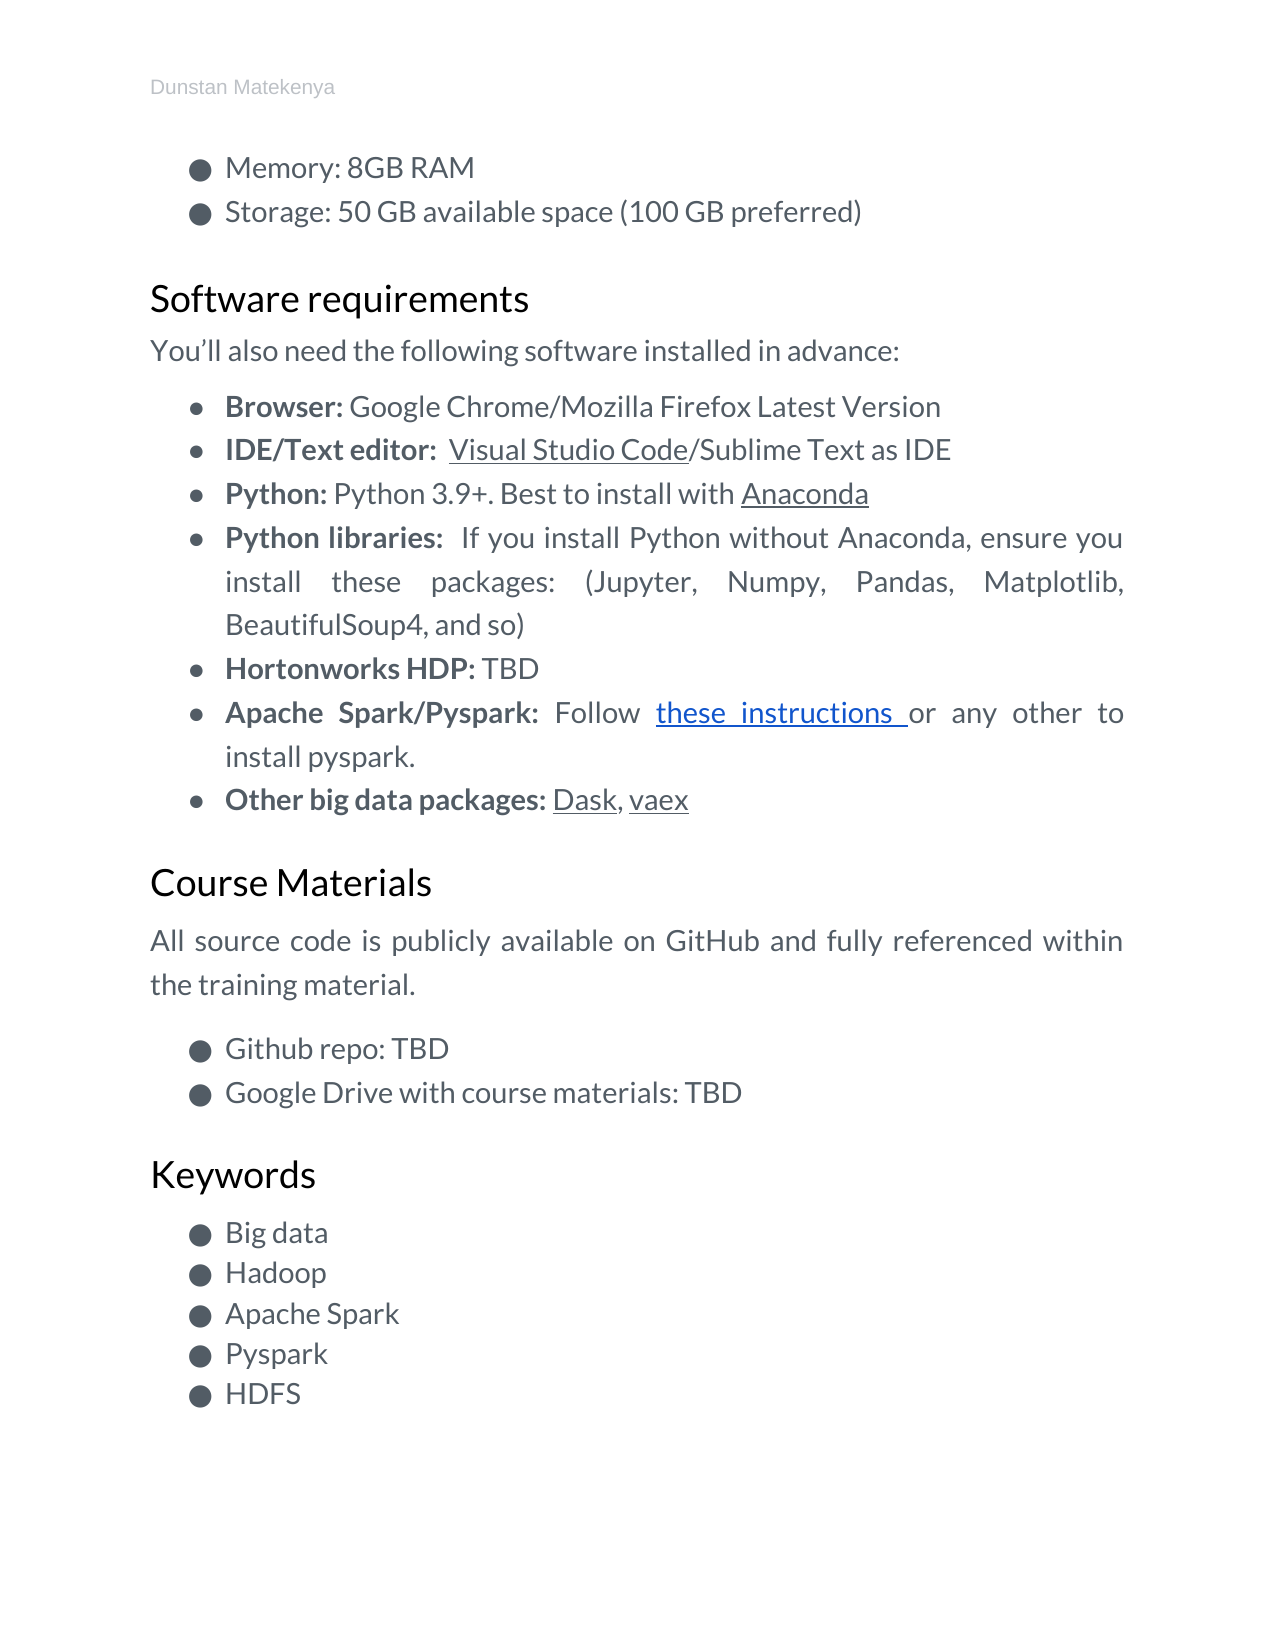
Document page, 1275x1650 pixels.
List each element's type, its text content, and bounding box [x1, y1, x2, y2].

subtitle Keywords [150, 1152, 1125, 1197]
list Python: Python 3.9+. Best to install with Anaconda [187, 476, 1125, 511]
list HDFS [187, 1376, 1125, 1411]
list Apache Spark [187, 1295, 1125, 1330]
subtitle Course Materials [150, 859, 1125, 904]
list Pyspark [187, 1336, 1125, 1371]
list Hadoop [187, 1255, 1125, 1290]
list Github repo: TBD [187, 1031, 1125, 1066]
list Browser: Google Chrome/Mozilla Firefox Latest Version [187, 388, 1125, 423]
list Storage: 50 GB available space (100 GB preferred) [187, 194, 1125, 229]
list Google Drive with course materials: TBD [187, 1074, 1125, 1109]
list Memory: 8GB RAM [187, 150, 1125, 185]
list Python libraries: If you install Python without Anaconda, ensure you install these packages: (Jupyter, Numpy, Pandas, Matplotlib, BeautifulSoup4, and so) [187, 519, 1125, 642]
list IDE/Text editor: Visual Studio Code/Sublime Text as IDE [187, 432, 1125, 467]
text All source code is publicly available on GitHub and fully referenced within the training material. [150, 922, 1125, 1001]
text You’ll also need the following software installed in advance: [150, 332, 1125, 367]
list Other big data packages: Dask, vaex [187, 782, 1125, 817]
list Big data [187, 1215, 1125, 1250]
list Apache Spark/Pyspark: Follow these instructions or any other to install pyspark. [187, 694, 1125, 773]
subtitle Software requirements [150, 275, 1125, 320]
list Hortonworks HDP: TBD [187, 651, 1125, 686]
